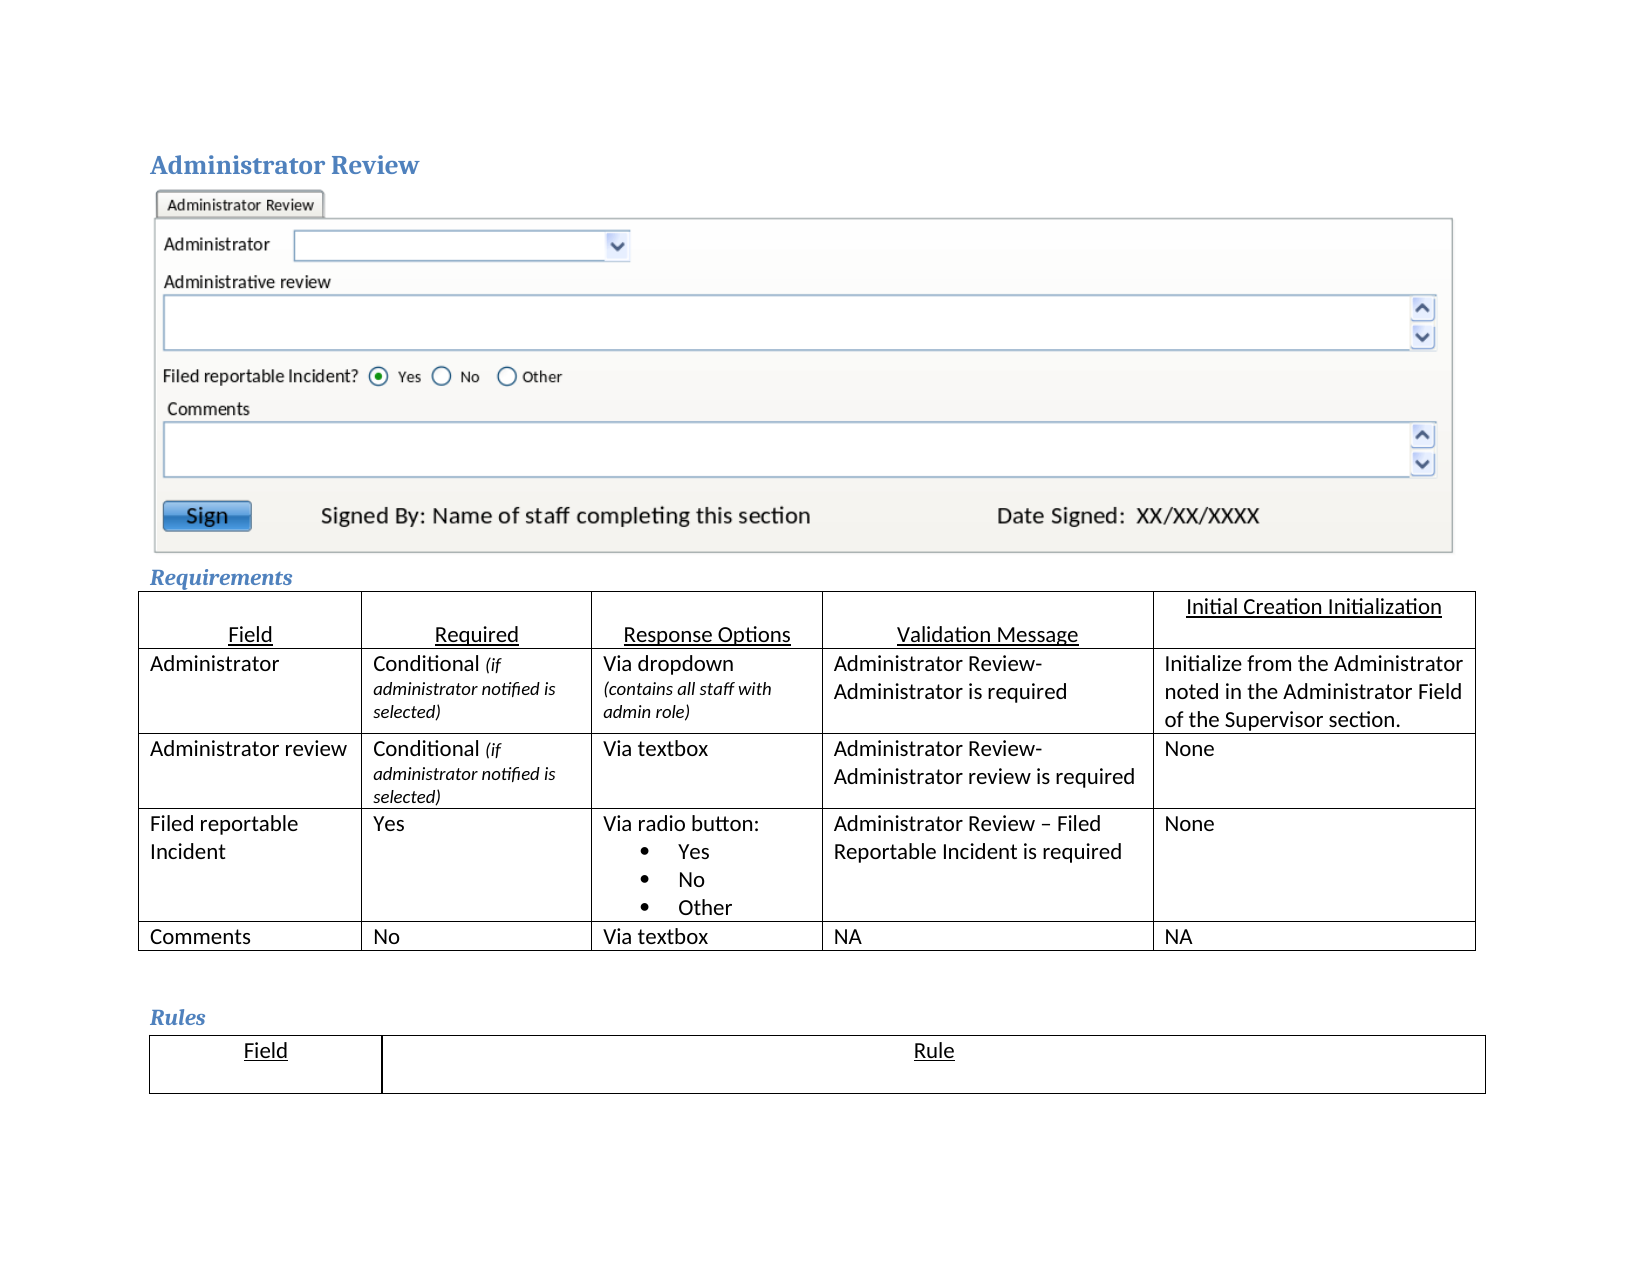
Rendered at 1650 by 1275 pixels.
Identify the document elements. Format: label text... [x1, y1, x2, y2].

subtitle Requirements [150, 565, 1500, 591]
table_header Rule Rules [383, 1036, 1485, 1093]
table_cell Conditional (if administrator notified is selected) [362, 734, 591, 808]
text Administrator Review [150, 150, 1500, 181]
table_cell Yes [362, 809, 591, 921]
table_cell None [1154, 809, 1475, 921]
table_cell NA [1154, 922, 1475, 950]
table_header Field Field [150, 1036, 381, 1093]
table_cell Administrator Review – Filed Reportable Incident is required [823, 809, 1153, 921]
table_cell Via textbox [592, 734, 822, 808]
table_cell Via textbox [592, 922, 822, 950]
table_header Validation Message [823, 592, 1153, 648]
table_header Initial Creation Initialization [1154, 592, 1475, 648]
table_cell Via dropdown (contains all staff with admin role) [592, 649, 822, 733]
table_cell None [1154, 734, 1475, 808]
table_cell Administrator review [139, 734, 361, 808]
subtitle Rules [150, 1004, 1500, 1031]
table_header Required [362, 592, 591, 648]
table_cell Administrator [139, 649, 361, 733]
table_cell Comments [139, 922, 361, 950]
table_cell No [362, 922, 591, 950]
table_cell NA [823, 922, 1153, 950]
table_cell Conditional (if administrator notified is selected) [362, 649, 591, 733]
table_cell Administrator Review- Administrator is required [823, 649, 1153, 733]
table_cell Administrator Review- Administrator review is required [823, 734, 1153, 808]
table_cell Initialize from the Administrator noted in the Administrator Field of the Supervisor section. [1154, 649, 1475, 733]
table_cell Via radio button: Yes No Other [592, 809, 822, 921]
table_cell Filed reportable Incident [139, 809, 361, 921]
table_header Response Options [592, 592, 822, 648]
table_header Field [139, 592, 361, 648]
